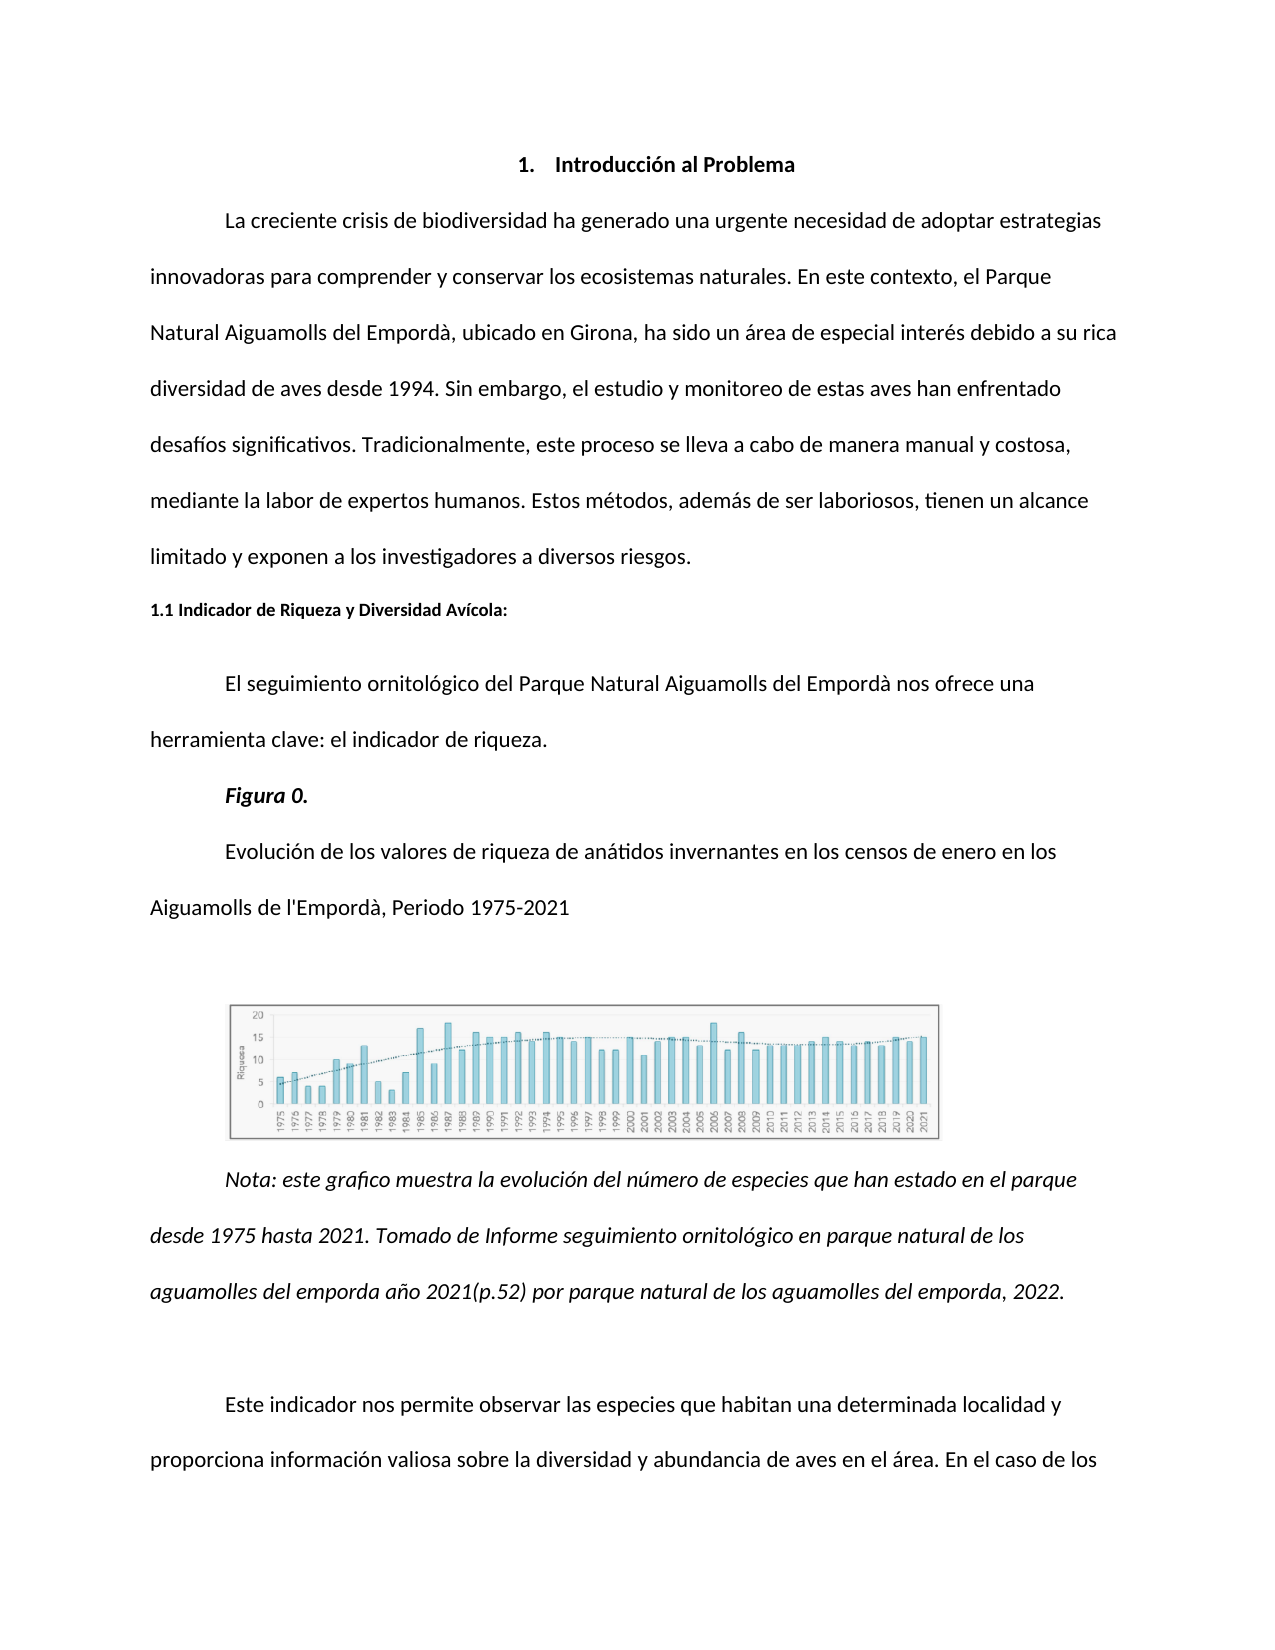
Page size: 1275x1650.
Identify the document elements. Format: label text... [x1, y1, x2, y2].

text Nota: este grafico muestra la evolución del número de especies que han estado en el parque desde 1975 hasta 2021. Tomado de Informe seguimiento ornitológico en parque natural de los aguamolles del emporda año 2021(p.52) por parque natural de los aguamolles del emporda, 2022. [150, 1165, 1081, 1305]
text El seguimiento ornitológico del Parque Natural Aiguamolls del Empordà nos ofrece una herramienta clave: el indicador de riqueza. [150, 669, 1118, 754]
subtitle Introducción al Problema [517, 150, 1206, 178]
list Indicador de Riqueza y Diversidad Avícola: [150, 598, 1206, 621]
text La creciente crisis de biodiversidad ha generado una urgente necesidad de adoptar estrategias innovadoras para comprender y conservar los ecosistemas naturales. En este contexto, el Parque Natural Aiguamolls del Empordà, ubicado en Girona, ha sido un área de especial interés debido a su rica diversidad de aves desde 1994. Sin embargo, el estudio y monitoreo de estas aves han enfrentado desafíos significativos. Tradicionalmente, este proceso se lleva a cabo de manera manual y costosa, mediante la labor de expertos humanos. Estos métodos, además de ser laboriosos, tienen un alcance limitado y exponen a los investigadores a diversos riesgos. [150, 206, 1118, 570]
subtitle Figura 0. [225, 782, 1206, 809]
picture [225, 1004, 943, 1141]
text Este indicador nos permite observar las especies que habitan una determinada localidad y proporciona información valiosa sobre la diversidad y abundancia de aves en el área. En el caso de los [150, 1390, 1118, 1473]
text Evolución de los valores de riqueza de anátidos invernantes en los censos de enero en los Aiguamolls de l'Empordà, Periodo 1975-2021 [150, 837, 1118, 921]
